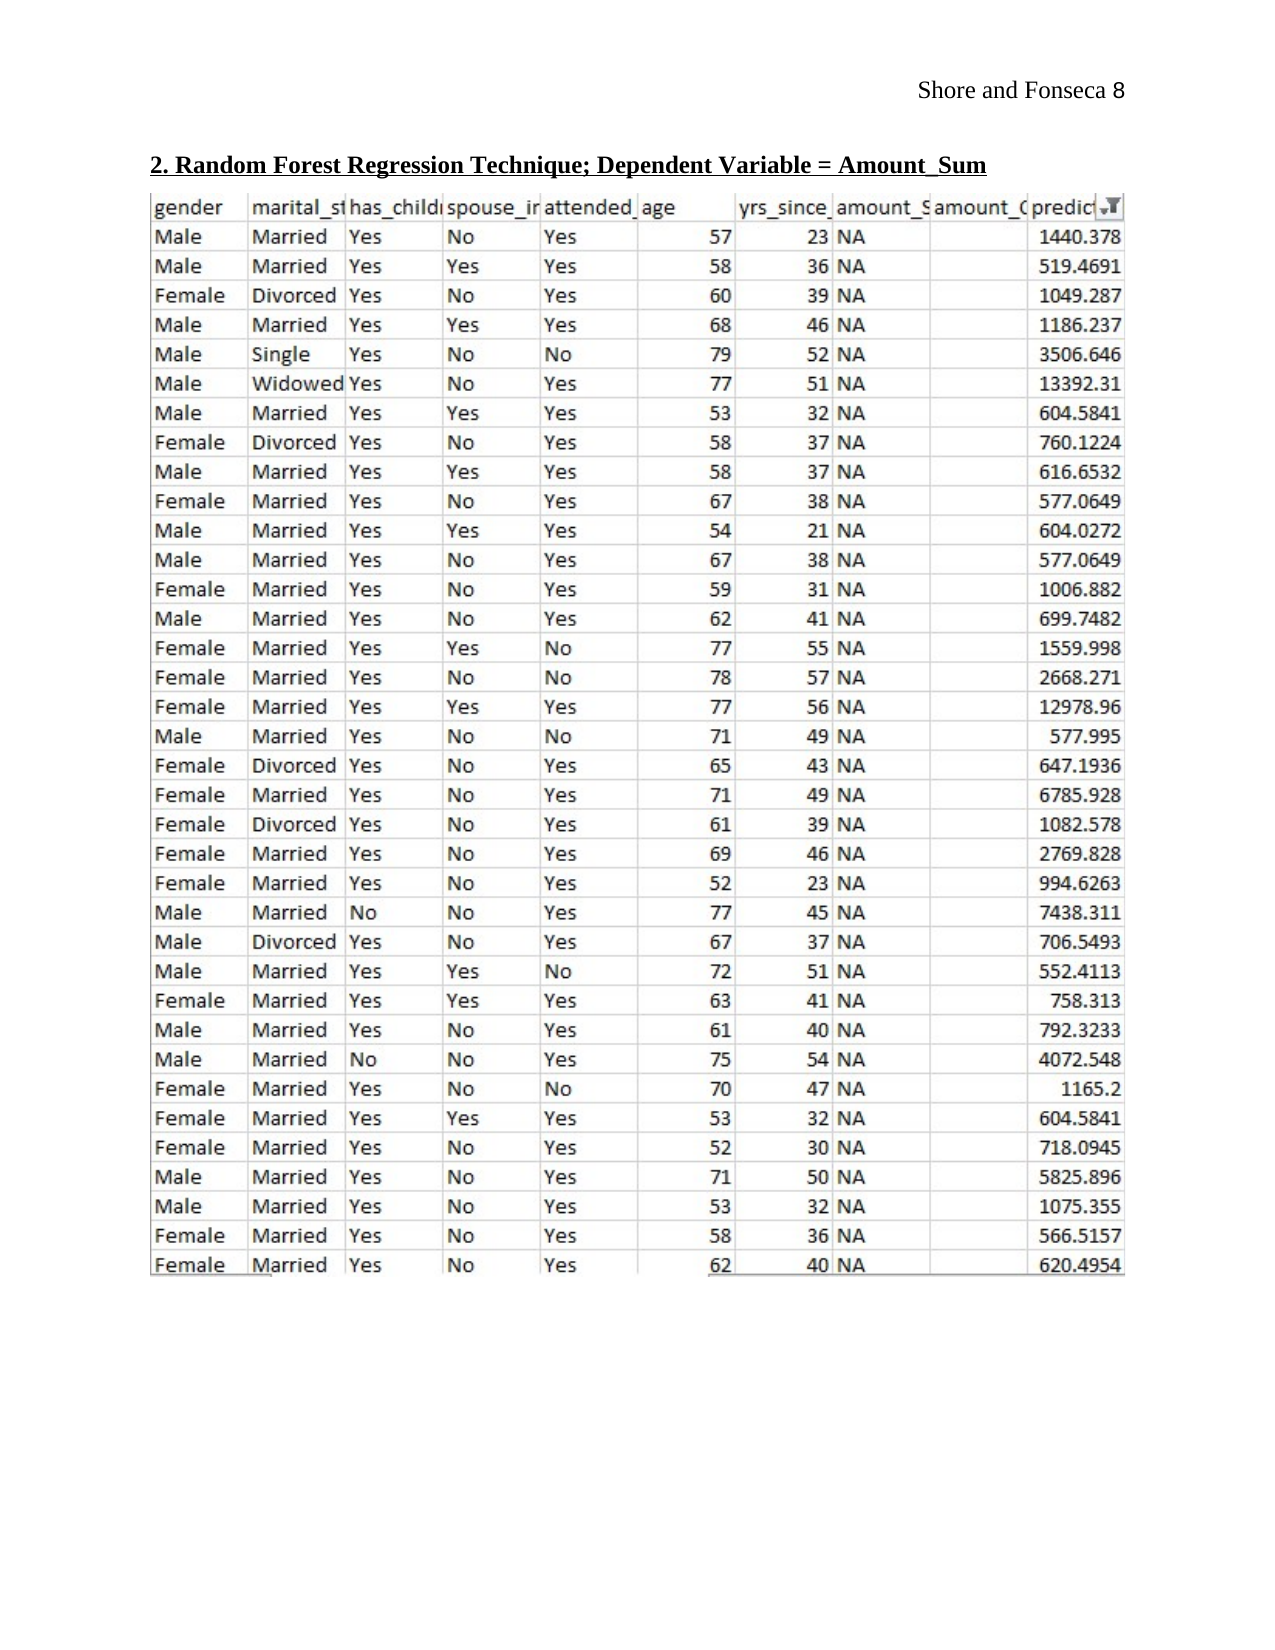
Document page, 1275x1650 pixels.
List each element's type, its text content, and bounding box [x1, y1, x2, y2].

picture [150, 193, 1125, 1277]
text 2. Random Forest Regression Technique; Dependent Variable = Amount_Sum [150, 150, 1125, 179]
